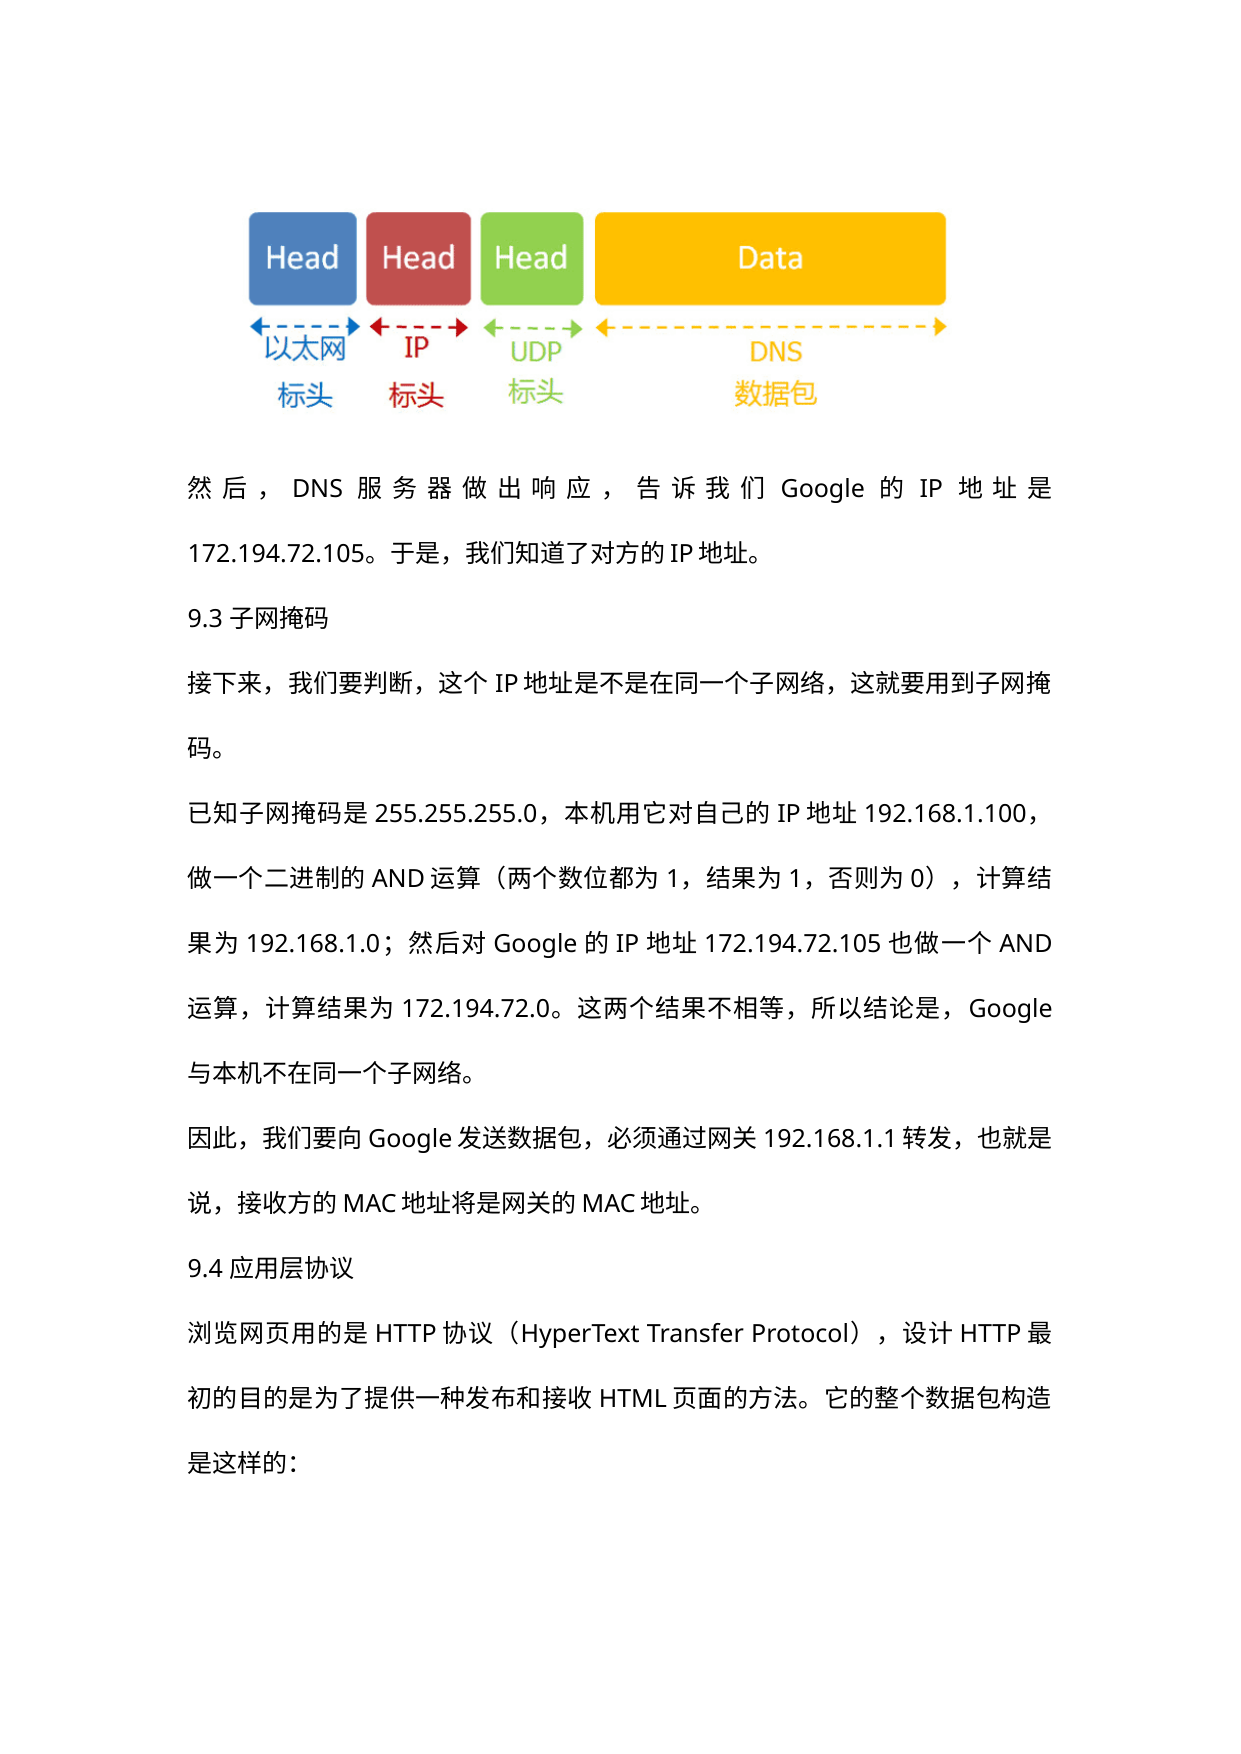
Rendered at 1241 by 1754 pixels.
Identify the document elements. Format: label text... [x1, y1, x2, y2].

text 9.4 应用层协议 [187, 1234, 1053, 1299]
text 因此，我们要向Google发送数据包，必须通过网关192.168.1.1转发，也就是说，接收方的MAC地址将是网关的MAC地址。 [187, 1104, 1053, 1234]
picture [187, 162, 1005, 452]
text 已知子网掩码是255.255.255.0，本机用它对自己的IP地址192.168.1.100，做一个二进制的AND运算（两个数位都为1，结果为1，否则为0），计算结果为192.168.1.0；然后对Google的IP地址172.194.72.105也做一个AND运算，计算结果为172.194.72.0。这两个结果不相等，所以结论是，Google与本机不在同一个子网络。 [187, 779, 1053, 1104]
text 9.3 子网掩码 [187, 584, 1053, 649]
text 然后，DNS服务器做出响应，告诉我们Google的IP地址是172.194.72.105。于是，我们知道了对方的IP地址。 [187, 454, 1053, 584]
text 浏览网页用的是HTTP协议（HyperText Transfer Protocol），设计HTTP最初的目的是为了提供一种发布和接收HTML页面的方法。它的整个数据包构造是这样的： [187, 1299, 1053, 1494]
text 接下来，我们要判断，这个IP地址是不是在同一个子网络，这就要用到子网掩码。 [187, 649, 1053, 779]
